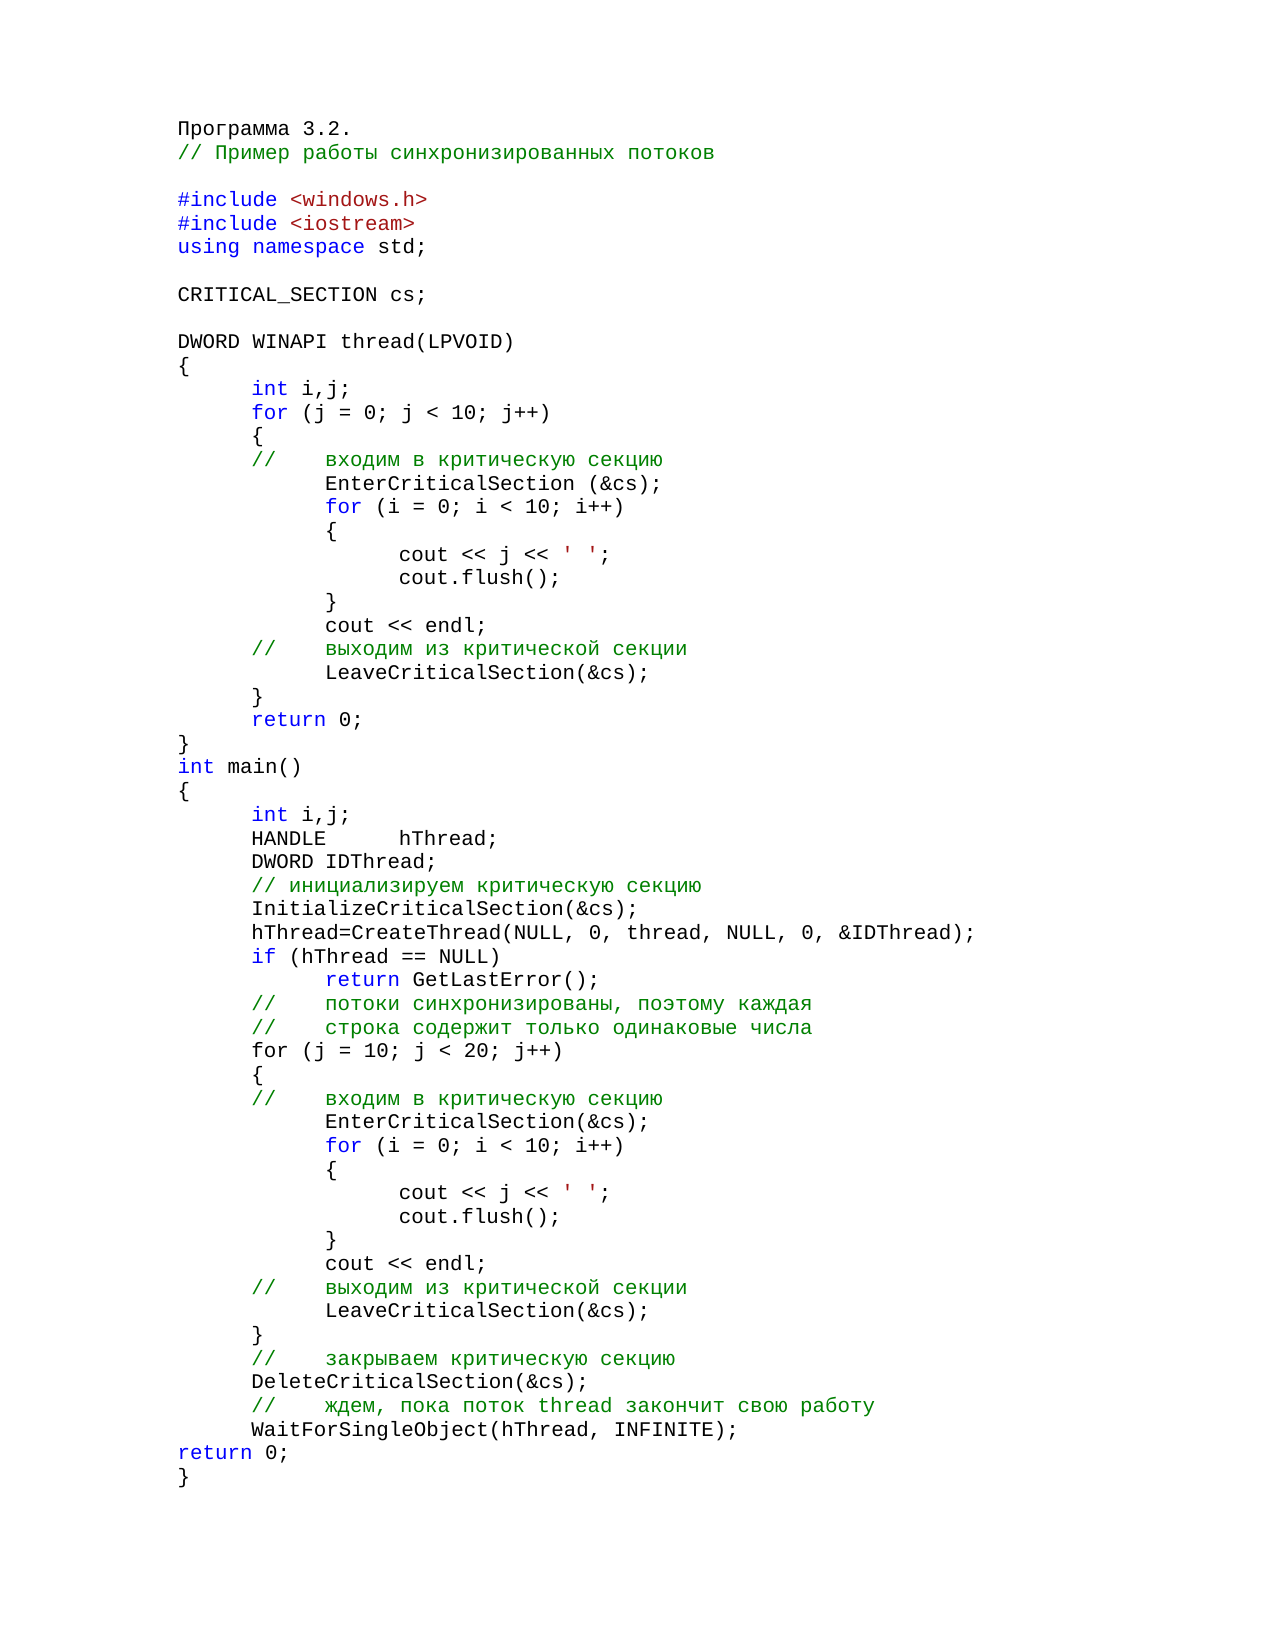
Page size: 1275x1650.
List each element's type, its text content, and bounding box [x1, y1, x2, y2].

text for (j = 10; j < 20; j++) [177, 1040, 1186, 1064]
text hThread=CreateThread(NULL, 0, thread, NULL, 0, &IDThread); [177, 922, 1186, 946]
text // входим в критическую секцию [177, 449, 1186, 473]
text CRITICAL_SECTION cs; [177, 284, 1186, 307]
text { [251, 1158, 1186, 1182]
text } [251, 591, 1186, 615]
text // Пример работы синхронизированных потоков [177, 142, 1186, 165]
text EnterCriticalSection(&cs); [251, 1111, 1186, 1135]
text // инициализируем критическую секцию [177, 875, 1186, 898]
text return 0; [177, 1442, 1186, 1466]
text // строка содержит только одинаковые числа [177, 1017, 1186, 1040]
text { [177, 426, 1186, 449]
text // закрываем критическую секцию [177, 1348, 1186, 1371]
text EnterCriticalSection (&cs); [251, 473, 1186, 496]
text cout << j << ' '; [325, 544, 1186, 567]
text LeaveCriticalSection(&cs); [251, 1300, 1186, 1324]
text } [177, 1324, 1186, 1348]
text int main() [177, 757, 1186, 780]
text cout << endl; [251, 615, 1186, 638]
text for (i = 0; i < 10; i++) [251, 1135, 1186, 1158]
text DWORD IDThread; [177, 851, 1186, 875]
text cout << endl; [251, 1253, 1186, 1277]
text { [177, 780, 1186, 804]
text cout << j << ' '; [325, 1182, 1186, 1206]
text // выходим из критической секции [177, 638, 1186, 662]
text HANDLE hThread; [177, 827, 1186, 851]
text DeleteCriticalSection(&cs); [177, 1371, 1186, 1395]
text Программа 3.2. [177, 118, 1186, 142]
text // потоки синхронизированы, поэтому каждая [177, 993, 1186, 1017]
text cout.flush(); [325, 1206, 1186, 1229]
text } [177, 1466, 1186, 1489]
text // входим в критическую секцию [177, 1088, 1186, 1111]
text using namespace std; [177, 236, 1186, 260]
text DWORD WINAPI thread(LPVOID) [177, 331, 1186, 354]
text if (hThread == NULL) [177, 946, 1186, 969]
text { [251, 520, 1186, 544]
text // выходим из критической секции [177, 1277, 1186, 1300]
text return GetLastError(); [251, 969, 1186, 993]
text #include <windows.h> #include <iostream> [177, 189, 1186, 236]
text LeaveCriticalSection(&cs); [251, 662, 1186, 686]
text cout.flush(); [325, 567, 1186, 591]
text { [177, 1064, 1186, 1088]
text for (j = 0; j < 10; j++) [177, 402, 1186, 426]
text InitializeCriticalSection(&cs); [177, 898, 1186, 922]
text } [177, 733, 1186, 757]
text { [177, 354, 1186, 378]
text } [177, 686, 1186, 709]
text int i,j; [177, 378, 1186, 402]
text } [251, 1229, 1186, 1253]
text // ждем, пока поток thread закончит свою работу [177, 1395, 1186, 1419]
text int i,j; [177, 804, 1186, 827]
text return 0; [177, 709, 1186, 733]
text WaitForSingleObject(hThread, INFINITE); [177, 1419, 1186, 1442]
text for (i = 0; i < 10; i++) [251, 496, 1186, 520]
